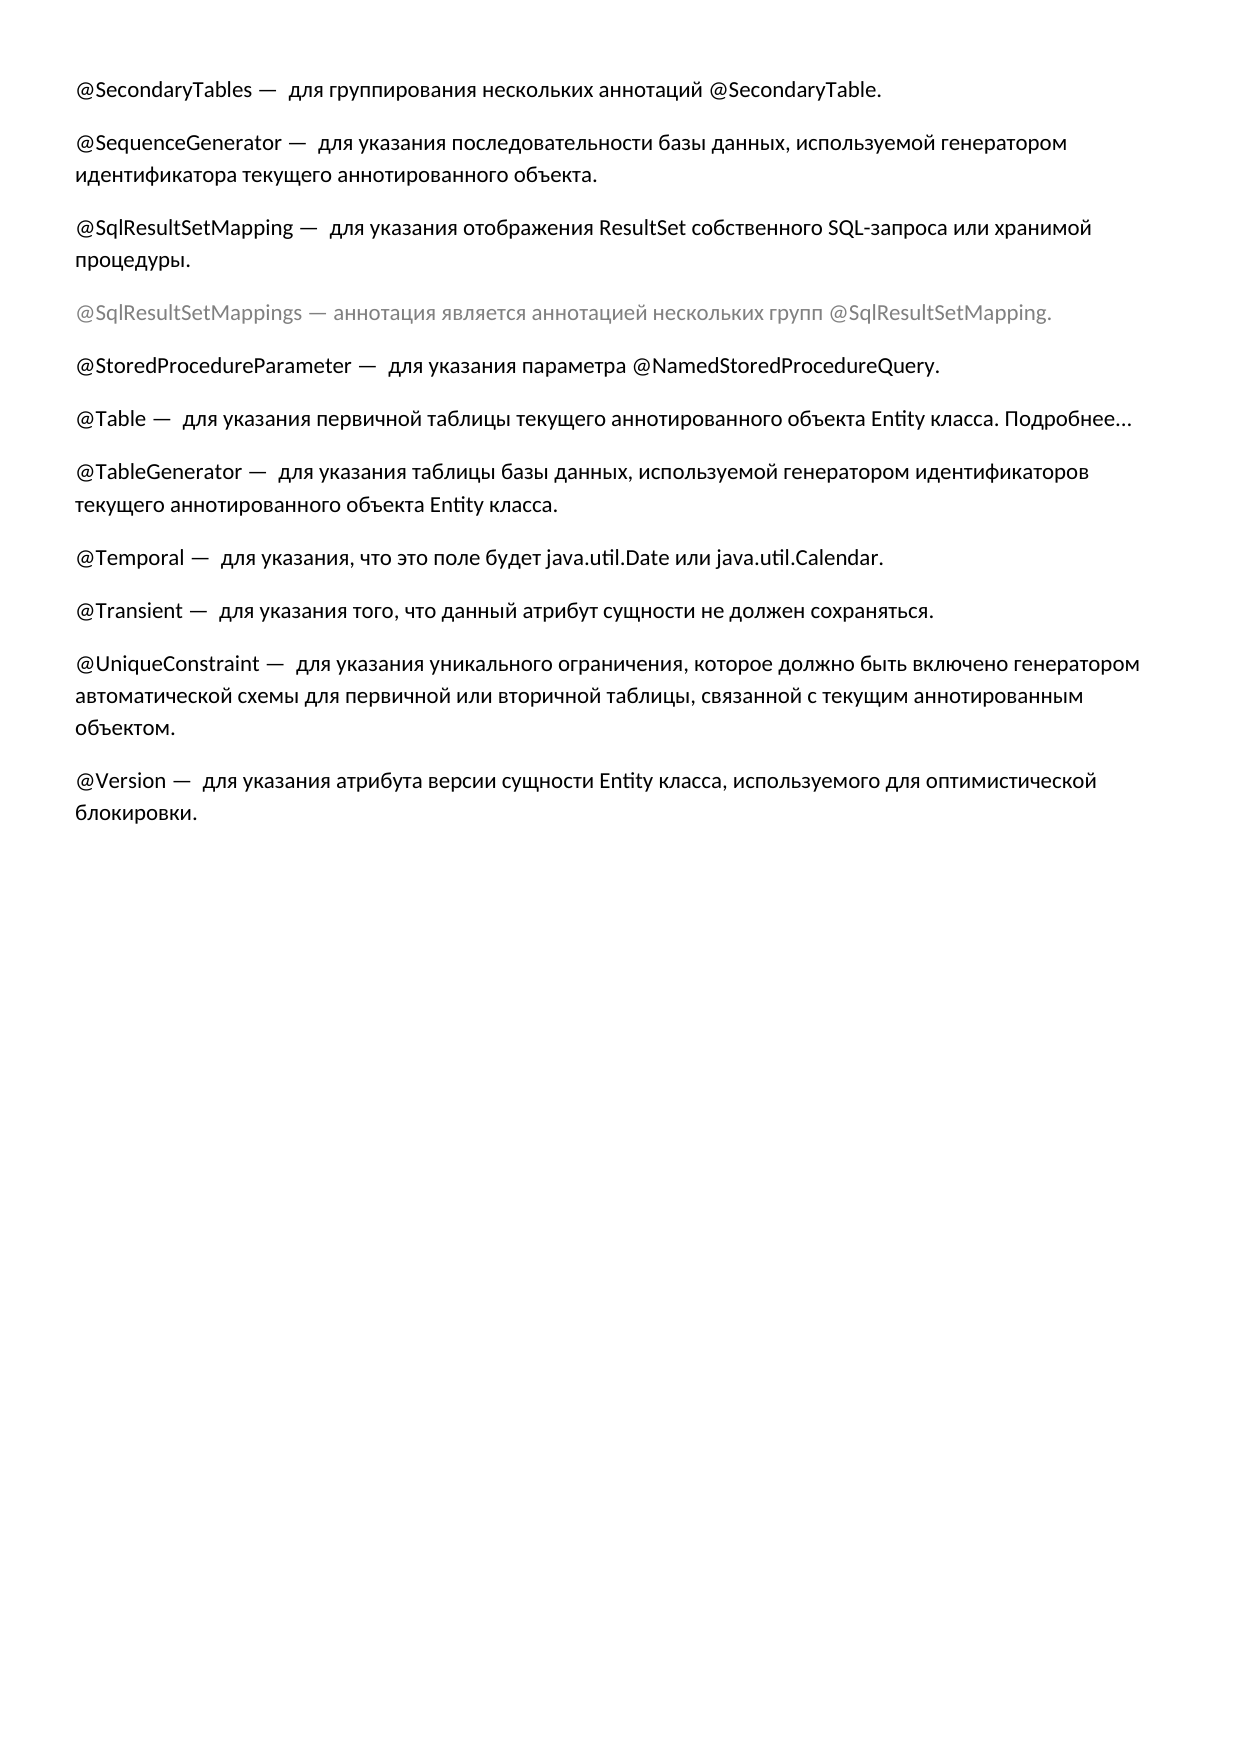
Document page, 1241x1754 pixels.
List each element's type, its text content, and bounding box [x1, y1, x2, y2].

text @SecondaryTables — для группирования нескольких аннотаций @SecondaryTable. [75, 75, 1165, 103]
text @SqlResultSetMappings — аннотация является аннотацией нескольких групп @SqlResultSetMapping. [75, 298, 1165, 326]
text @Transient — для указания того, что данный атрибут сущности не должен сохраняться. [75, 596, 1165, 624]
text @TableGenerator — для указания таблицы базы данных, используемой генератором идентификаторов текущего аннотированного объекта Entity класса. [75, 457, 1165, 518]
text @SequenceGenerator — для указания последовательности базы данных, используемой генератором идентификатора текущего аннотированного объекта. [75, 128, 1165, 188]
text @Table — для указания первичной таблицы текущего аннотированного объекта Entity класса. Подробнее... [75, 404, 1165, 432]
text @Version — для указания атрибута версии сущности Entity класса, используемого для оптимистической блокировки. [75, 766, 1165, 826]
text @SqlResultSetMapping — для указания отображения ResultSet собственного SQL-запроса или хранимой процедуры. [75, 213, 1165, 273]
text @StoredProcedureParameter — для указания параметра @NamedStoredProcedureQuery. [75, 351, 1165, 379]
text @UniqueConstraint — для указания уникального ограничения, которое должно быть включено генератором автоматической схемы для первичной или вторичной таблицы, связанной с текущим аннотированным объектом. [75, 649, 1165, 741]
text @Temporal — для указания, что это поле будет java.util.Date или java.util.Calendar. [75, 543, 1165, 571]
